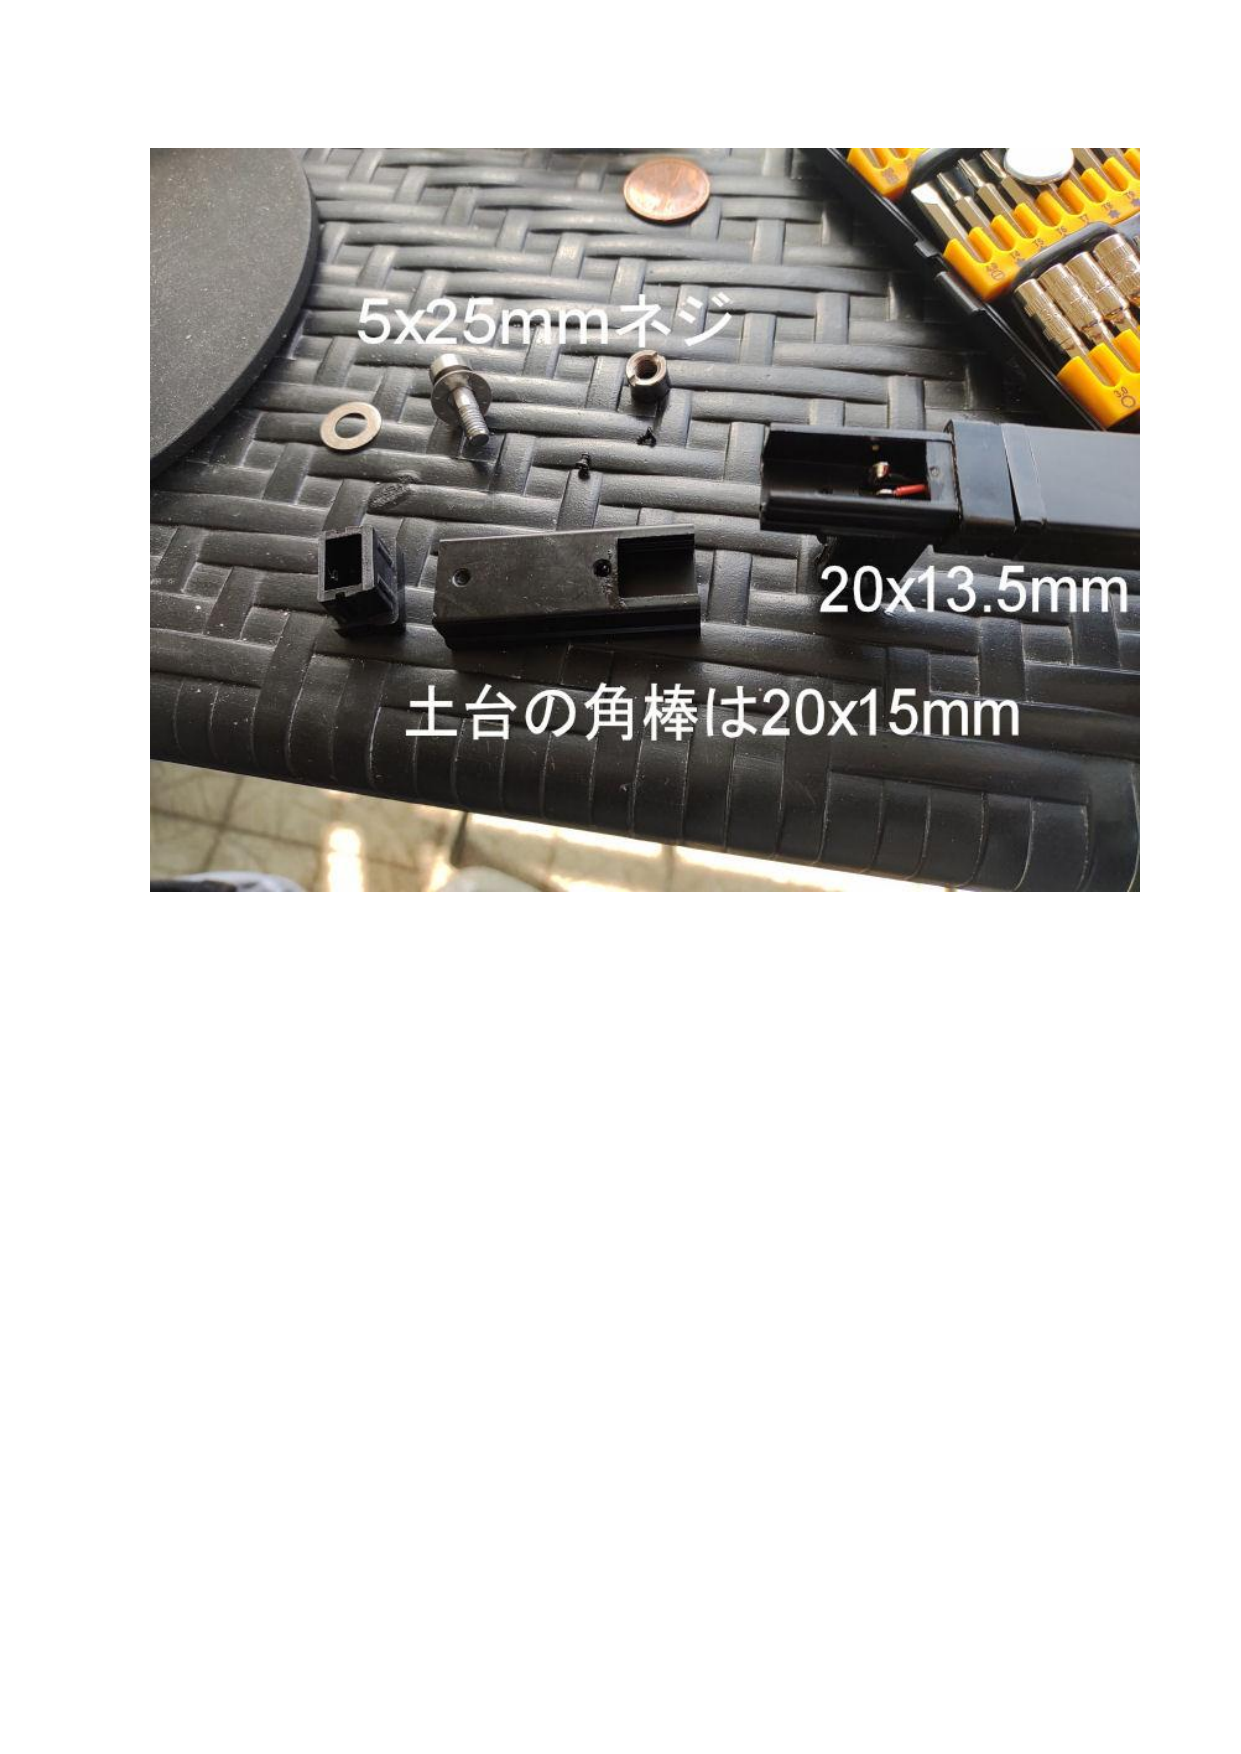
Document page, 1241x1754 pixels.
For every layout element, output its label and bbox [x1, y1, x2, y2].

picture [150, 148, 1140, 892]
